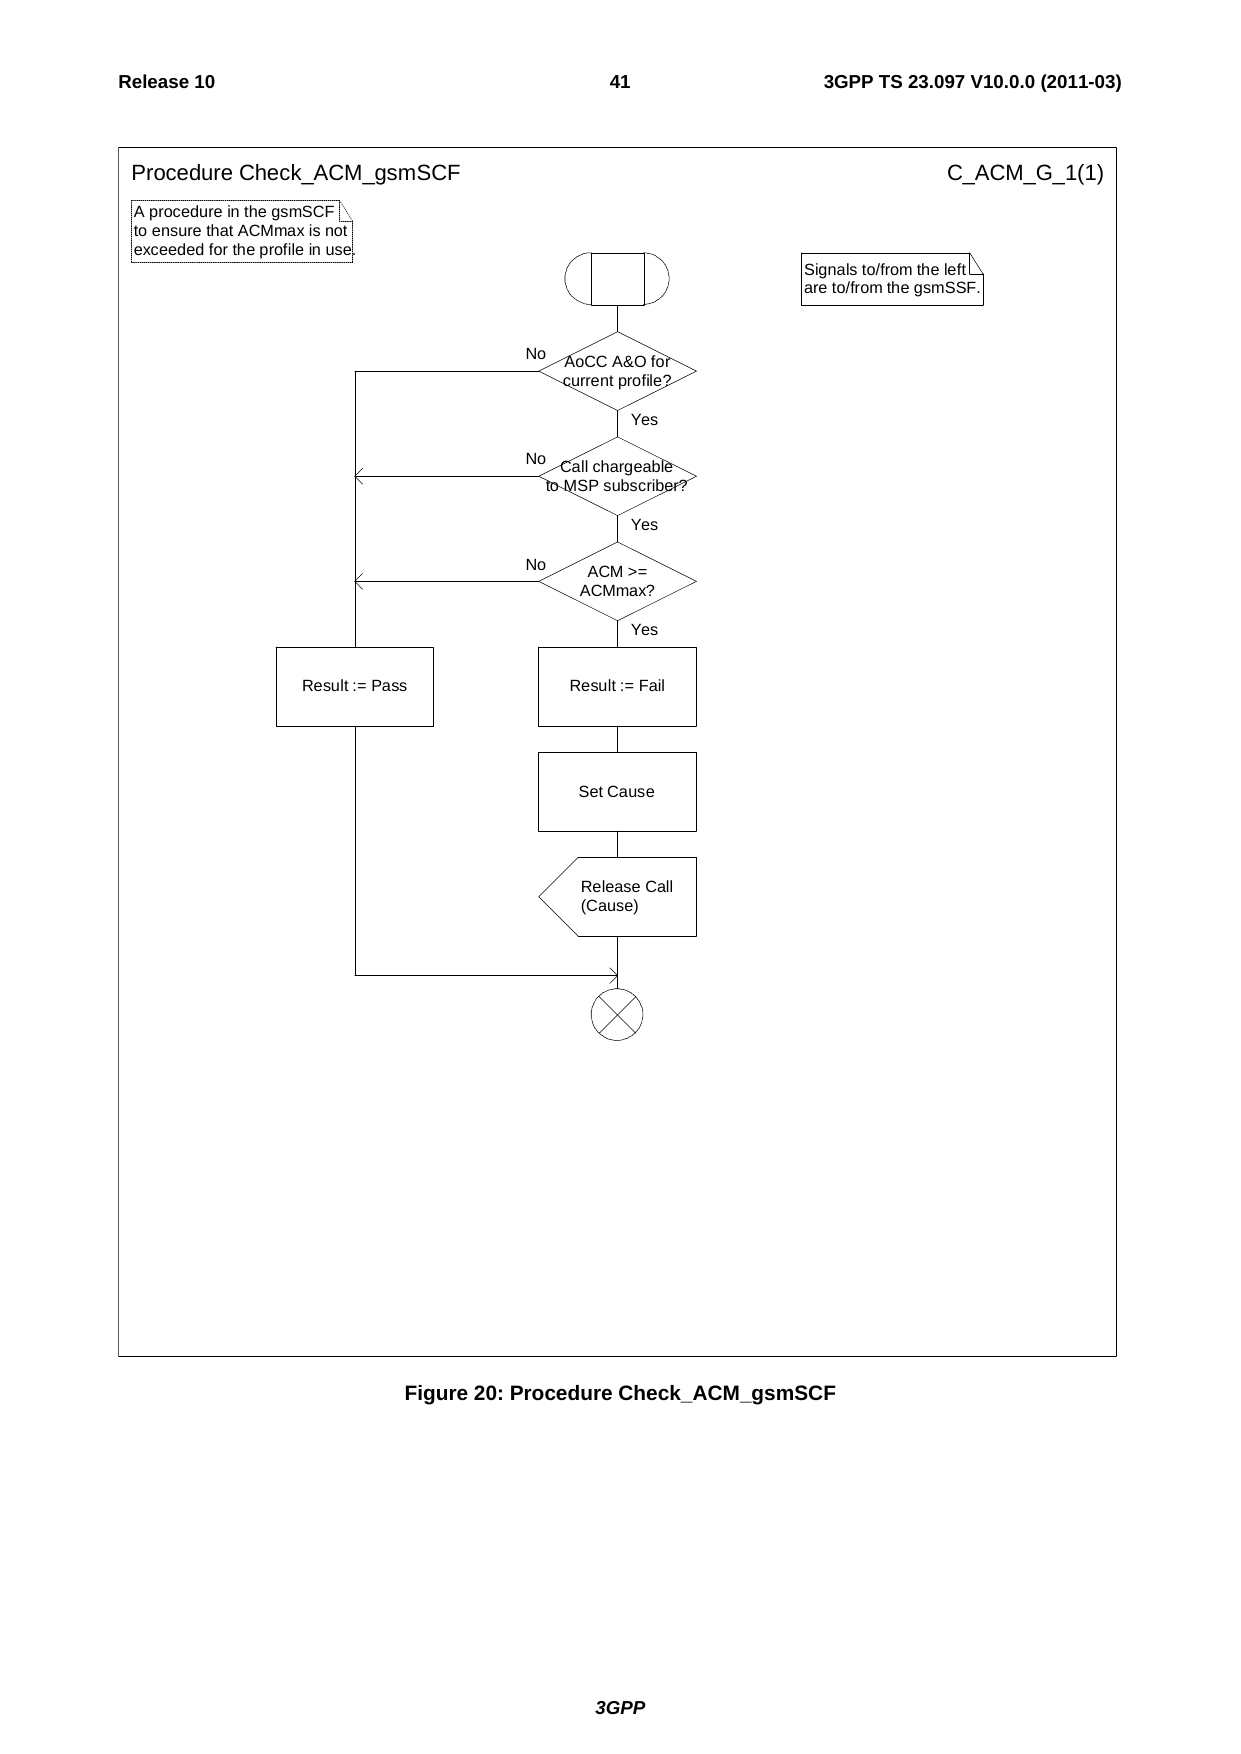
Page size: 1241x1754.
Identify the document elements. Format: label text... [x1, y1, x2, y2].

text Figure 20: Procedure Check_ACM_gsmSCF [118, 1381, 1122, 1404]
